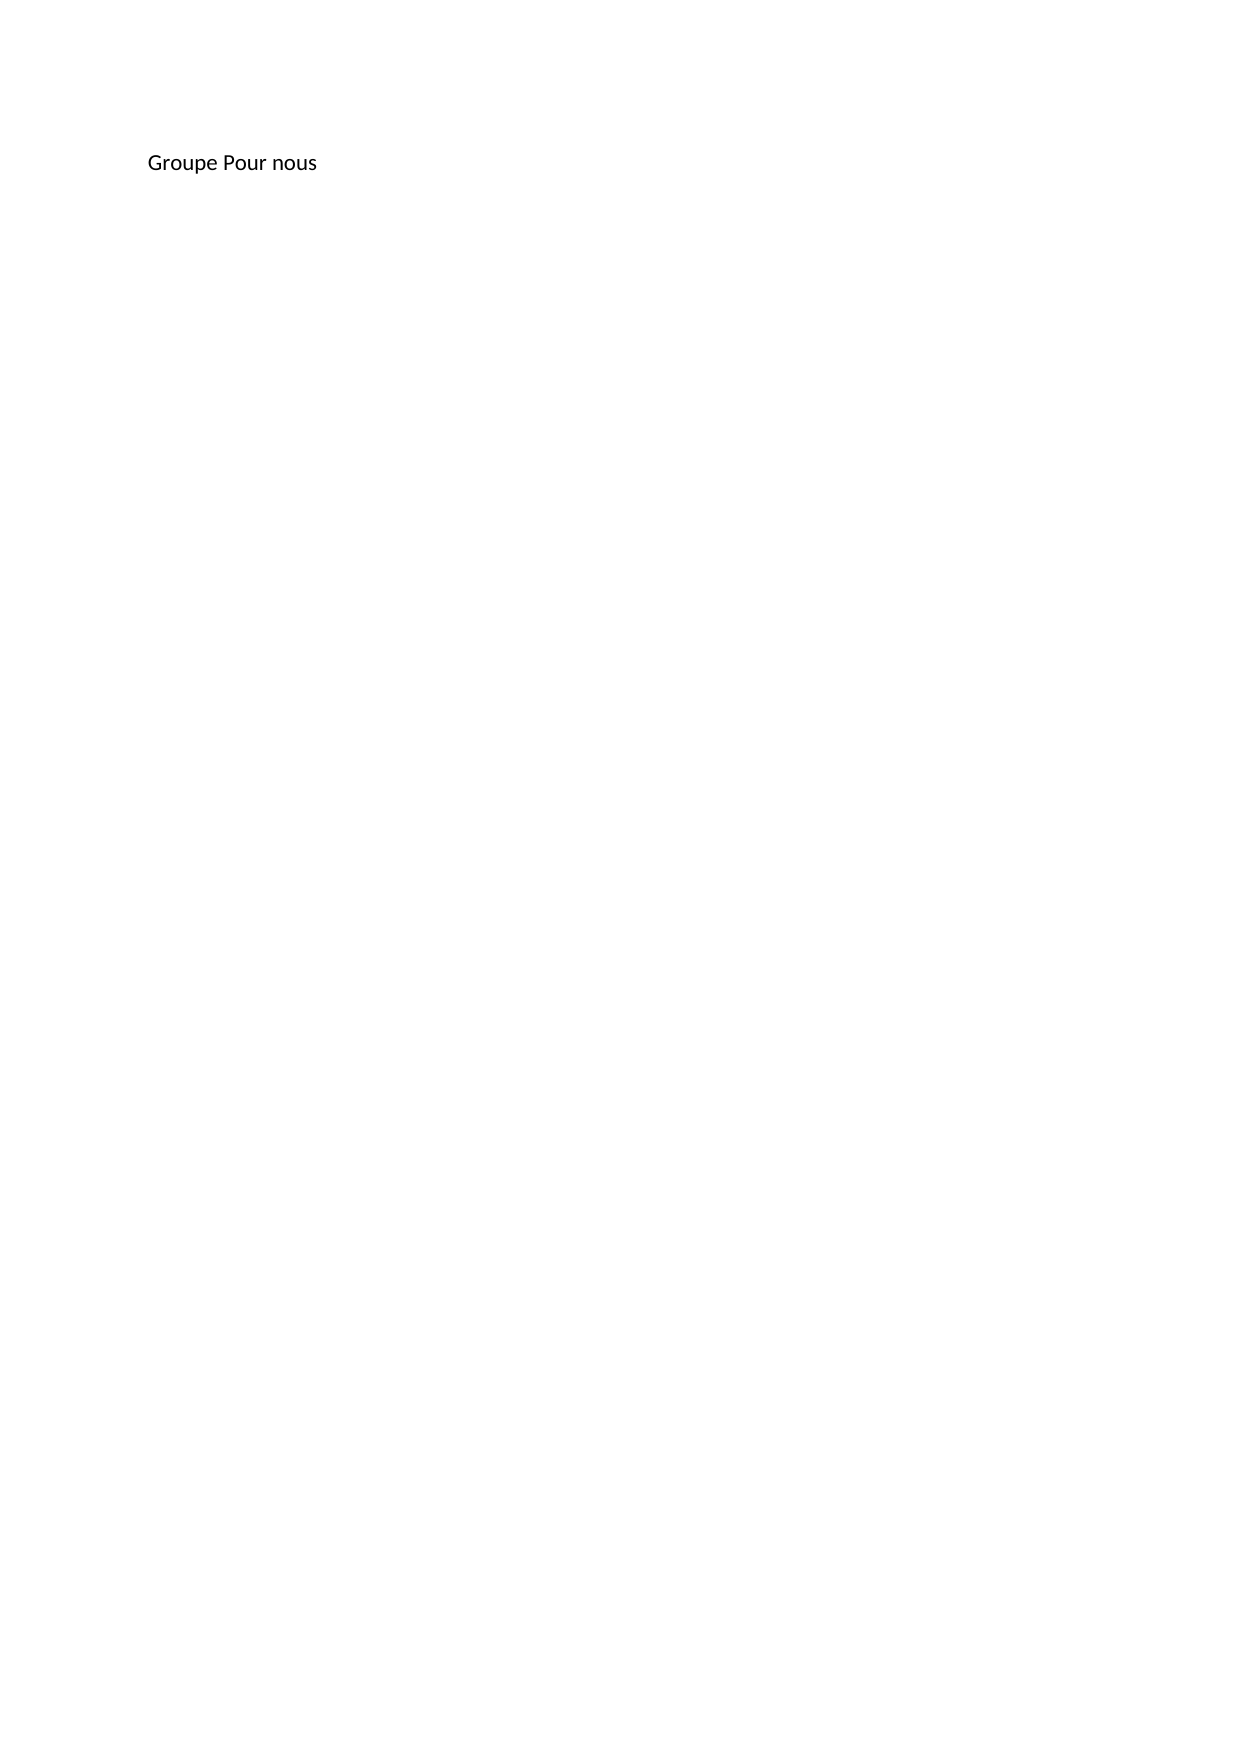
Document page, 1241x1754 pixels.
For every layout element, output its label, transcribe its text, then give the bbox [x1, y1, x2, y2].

text Groupe Pour nous [148, 148, 1093, 176]
